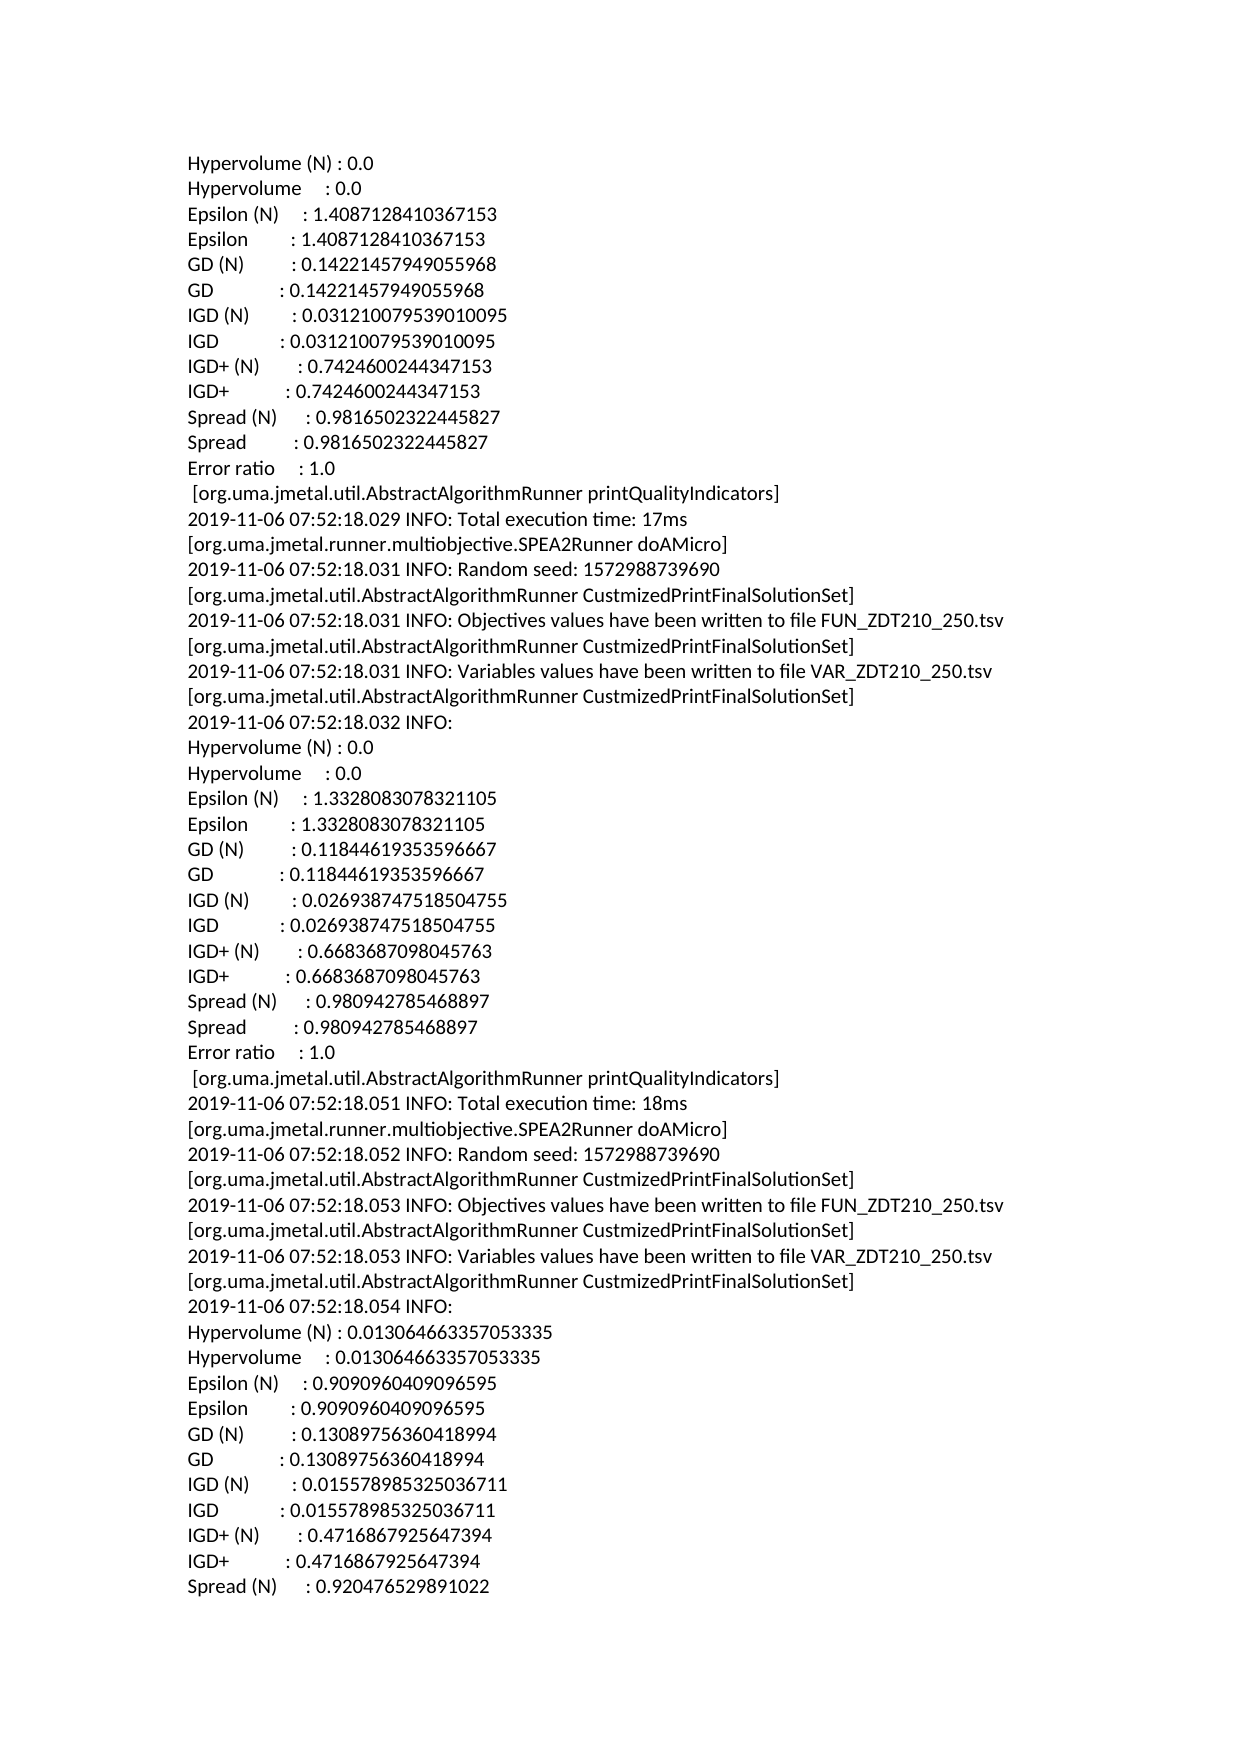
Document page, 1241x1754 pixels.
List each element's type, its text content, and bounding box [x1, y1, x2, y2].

text Spread (N) : 0.920476529891022 [187, 1573, 1053, 1599]
text Hypervolume : 0.0 [187, 175, 1053, 201]
text Error ratio : 1.0 [187, 455, 1053, 480]
text 2019-11-06 07:52:18.032 INFO: [187, 709, 1053, 734]
text Epsilon (N) : 1.4087128410367153 [187, 201, 1053, 226]
text Epsilon : 0.9090960409096595 [187, 1395, 1053, 1421]
text 2019-11-06 07:52:18.031 INFO: Objectives values have been written to file FUN_ZDT210_250.tsv [org.uma.jmetal.util.AbstractAlgorithmRunner CustmizedPrintFinalSolutionSet] [187, 607, 1053, 658]
text [org.uma.jmetal.util.AbstractAlgorithmRunner printQualityIndicators] [187, 1065, 1053, 1090]
text Hypervolume (N) : 0.013064663357053335 [187, 1319, 1053, 1344]
text 2019-11-06 07:52:18.052 INFO: Random seed: 1572988739690 [org.uma.jmetal.util.AbstractAlgorithmRunner CustmizedPrintFinalSolutionSet] [187, 1141, 1053, 1192]
text 2019-11-06 07:52:18.029 INFO: Total execution time: 17ms [org.uma.jmetal.runner.multiobjective.SPEA2Runner doAMicro] [187, 506, 1053, 557]
text 2019-11-06 07:52:18.031 INFO: Variables values have been written to file VAR_ZDT210_250.tsv [org.uma.jmetal.util.AbstractAlgorithmRunner CustmizedPrintFinalSolutionSet] [187, 658, 1053, 709]
text Spread : 0.980942785468897 [187, 1014, 1053, 1039]
text Spread (N) : 0.980942785468897 [187, 989, 1053, 1014]
text Epsilon (N) : 0.9090960409096595 [187, 1370, 1053, 1395]
text 2019-11-06 07:52:18.053 INFO: Variables values have been written to file VAR_ZDT210_250.tsv [org.uma.jmetal.util.AbstractAlgorithmRunner CustmizedPrintFinalSolutionSet] [187, 1243, 1053, 1294]
text IGD (N) : 0.031210079539010095 [187, 302, 1053, 328]
text IGD+ (N) : 0.4716867925647394 [187, 1522, 1053, 1548]
text Hypervolume : 0.013064663357053335 [187, 1344, 1053, 1370]
text IGD : 0.026938747518504755 [187, 912, 1053, 938]
text Epsilon : 1.3328083078321105 [187, 811, 1053, 836]
text Spread (N) : 0.9816502322445827 [187, 404, 1053, 429]
text GD : 0.13089756360418994 [187, 1446, 1053, 1472]
text IGD+ : 0.6683687098045763 [187, 963, 1053, 989]
text IGD : 0.015578985325036711 [187, 1497, 1053, 1522]
text 2019-11-06 07:52:18.053 INFO: Objectives values have been written to file FUN_ZDT210_250.tsv [org.uma.jmetal.util.AbstractAlgorithmRunner CustmizedPrintFinalSolutionSet] [187, 1192, 1053, 1243]
text IGD (N) : 0.026938747518504755 [187, 887, 1053, 912]
text 2019-11-06 07:52:18.031 INFO: Random seed: 1572988739690 [org.uma.jmetal.util.AbstractAlgorithmRunner CustmizedPrintFinalSolutionSet] [187, 557, 1053, 607]
text IGD+ (N) : 0.6683687098045763 [187, 938, 1053, 963]
text Hypervolume (N) : 0.0 [187, 734, 1053, 760]
text GD (N) : 0.13089756360418994 [187, 1421, 1053, 1446]
text IGD (N) : 0.015578985325036711 [187, 1472, 1053, 1497]
text 2019-11-06 07:52:18.054 INFO: [187, 1294, 1053, 1319]
text [org.uma.jmetal.util.AbstractAlgorithmRunner printQualityIndicators] [187, 480, 1053, 506]
text Hypervolume : 0.0 [187, 760, 1053, 785]
text IGD : 0.031210079539010095 [187, 328, 1053, 353]
text Hypervolume (N) : 0.0 [187, 150, 1053, 175]
text GD : 0.11844619353596667 [187, 862, 1053, 887]
text IGD+ (N) : 0.7424600244347153 [187, 353, 1053, 379]
text IGD+ : 0.4716867925647394 [187, 1548, 1053, 1573]
text GD (N) : 0.11844619353596667 [187, 836, 1053, 862]
text 2019-11-06 07:52:18.051 INFO: Total execution time: 18ms [org.uma.jmetal.runner.multiobjective.SPEA2Runner doAMicro] [187, 1090, 1053, 1141]
text IGD+ : 0.7424600244347153 [187, 379, 1053, 404]
text Spread : 0.9816502322445827 [187, 429, 1053, 455]
text GD : 0.14221457949055968 [187, 277, 1053, 302]
text Epsilon (N) : 1.3328083078321105 [187, 785, 1053, 811]
text Epsilon : 1.4087128410367153 [187, 226, 1053, 252]
text Error ratio : 1.0 [187, 1039, 1053, 1065]
text GD (N) : 0.14221457949055968 [187, 252, 1053, 277]
